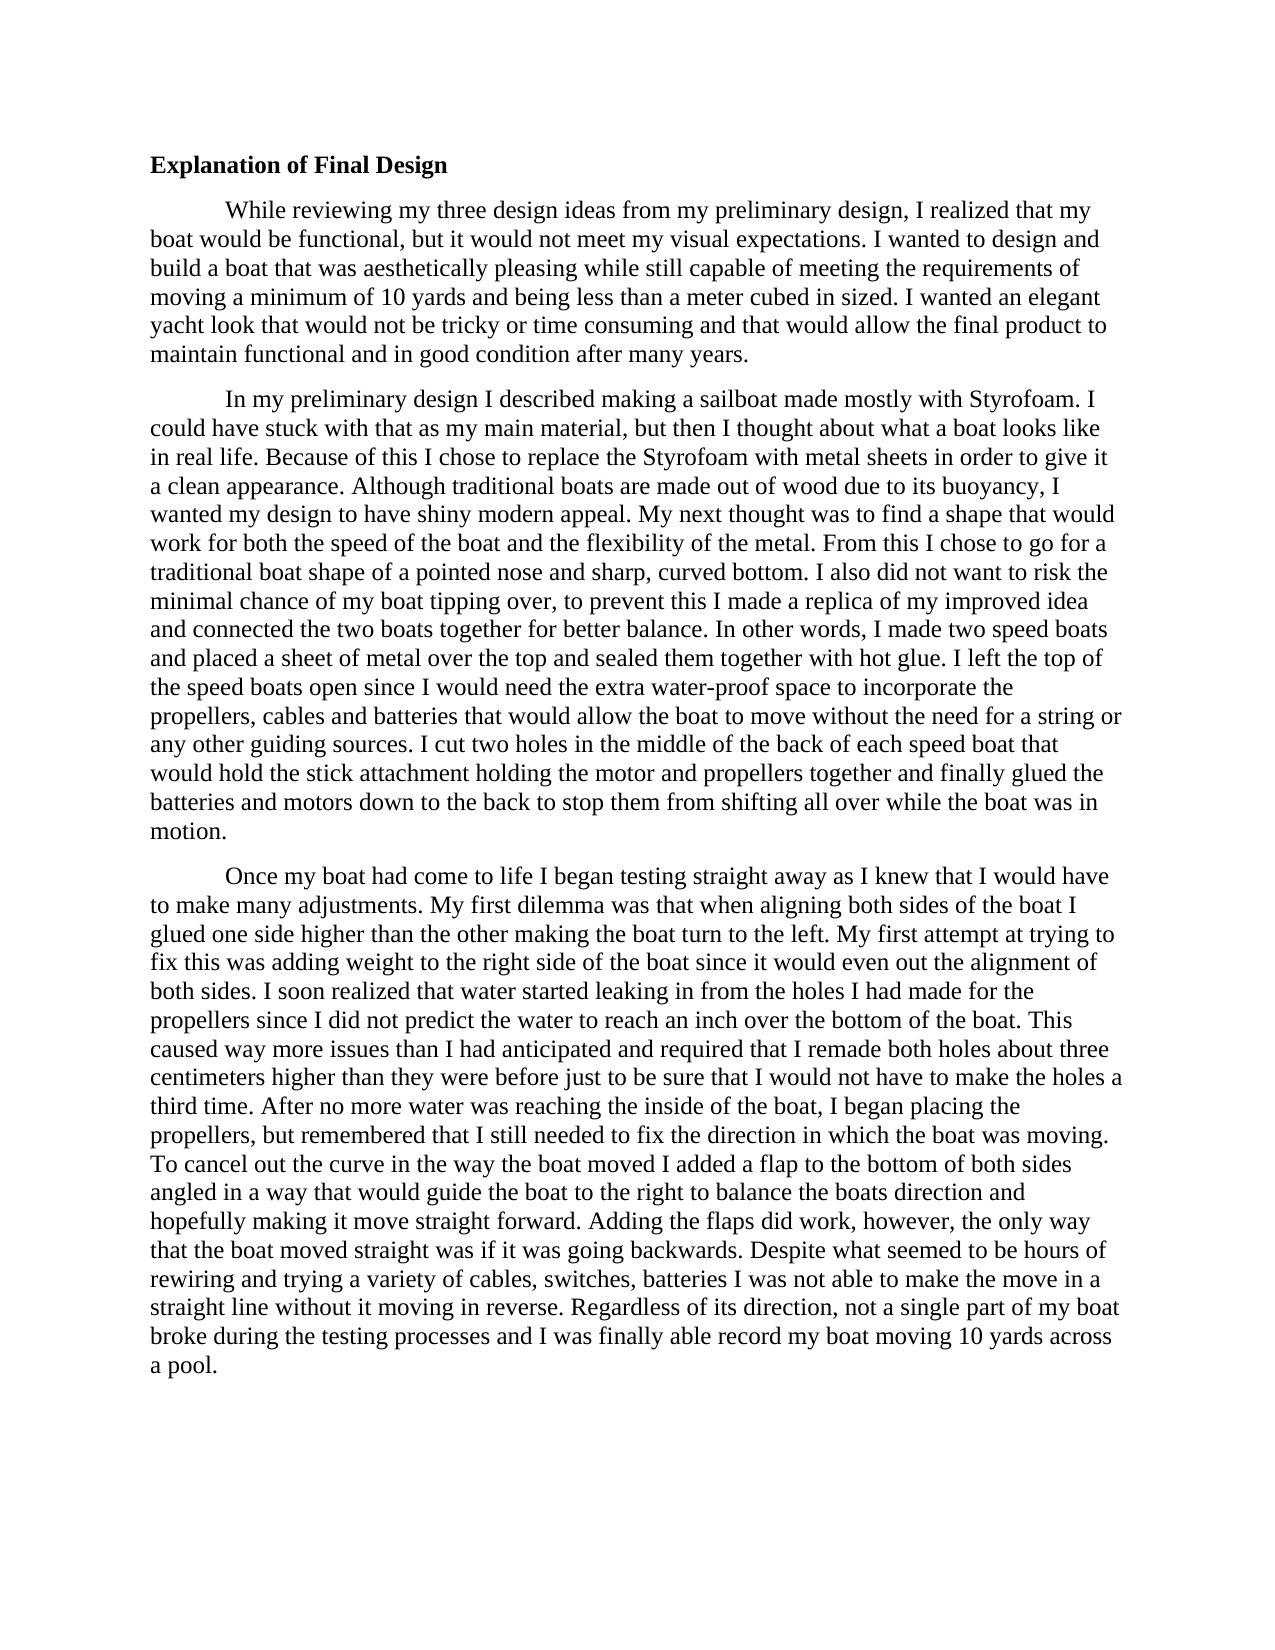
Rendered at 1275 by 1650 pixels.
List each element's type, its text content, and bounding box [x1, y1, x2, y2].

text Explanation of Final Design [150, 150, 1125, 179]
text In my preliminary design I described making a sailboat made mostly with Styrofoam. I could have stuck with that as my main material, but then I thought about what a boat looks like in real life. Because of this I chose to replace the Styrofoam with metal sheets in order to give it a clean appearance. Although traditional boats are made out of wood due to its buoyancy, I wanted my design to have shiny modern appeal. My next thought was to find a shape that would work for both the speed of the boat and the flexibility of the metal. From this I chose to go for a traditional boat shape of a pointed nose and sharp, curved bottom. I also did not want to risk the minimal chance of my boat tipping over, to prevent this I made a replica of my improved idea and connected the two boats together for better balance. In other words, I made two speed boats and placed a sheet of metal over the top and sealed them together with hot glue. I left the top of the speed boats open since I would need the extra water-proof space to incorporate the propellers, cables and batteries that would allow the boat to move without the need for a string or any other guiding sources. I cut two holes in the middle of the back of each speed boat that would hold the stick attachment holding the motor and propellers together and finally glued the batteries and motors down to the back to stop them from shifting all over while the boat was in motion. [150, 384, 1125, 844]
text Once my boat had come to life I began testing straight away as I knew that I would have to make many adjustments. My first dilemma was that when aligning both sides of the boat I glued one side higher than the other making the boat turn to the left. My first attempt at trying to fix this was adding weight to the right side of the boat since it would even out the alignment of both sides. I soon realized that water started leaking in from the holes I had made for the propellers since I did not predict the water to reach an inch over the bottom of the boat. This caused way more issues than I had anticipated and required that I remade both holes about three centimeters higher than they were before just to be sure that I would not have to make the holes a third time. After no more water was reaching the inside of the boat, I began placing the propellers, but remembered that I still needed to fix the direction in which the boat was moving. To cancel out the curve in the way the boat moved I added a flap to the bottom of both sides angled in a way that would guide the boat to the right to balance the boats direction and hopefully making it move straight forward. Adding the flaps did work, however, the only way that the boat moved straight was if it was going backwards. Despite what seemed to be hours of rewiring and trying a variety of cables, switches, batteries I was not able to make the move in a straight line without it moving in reverse. Regardless of its direction, not a single part of my boat broke during the testing processes and I was finally able record my boat moving 10 yards across a pool. [150, 861, 1125, 1379]
text While reviewing my three design ideas from my preliminary design, I realized that my boat would be functional, but it would not meet my visual expectations. I wanted to design and build a boat that was aesthetically pleasing while still capable of meeting the requirements of moving a minimum of 10 yards and being less than a meter cubed in sized. I wanted an elegant yacht look that would not be tricky or time consuming and that would allow the final product to maintain functional and in good condition after many years. [150, 195, 1125, 368]
